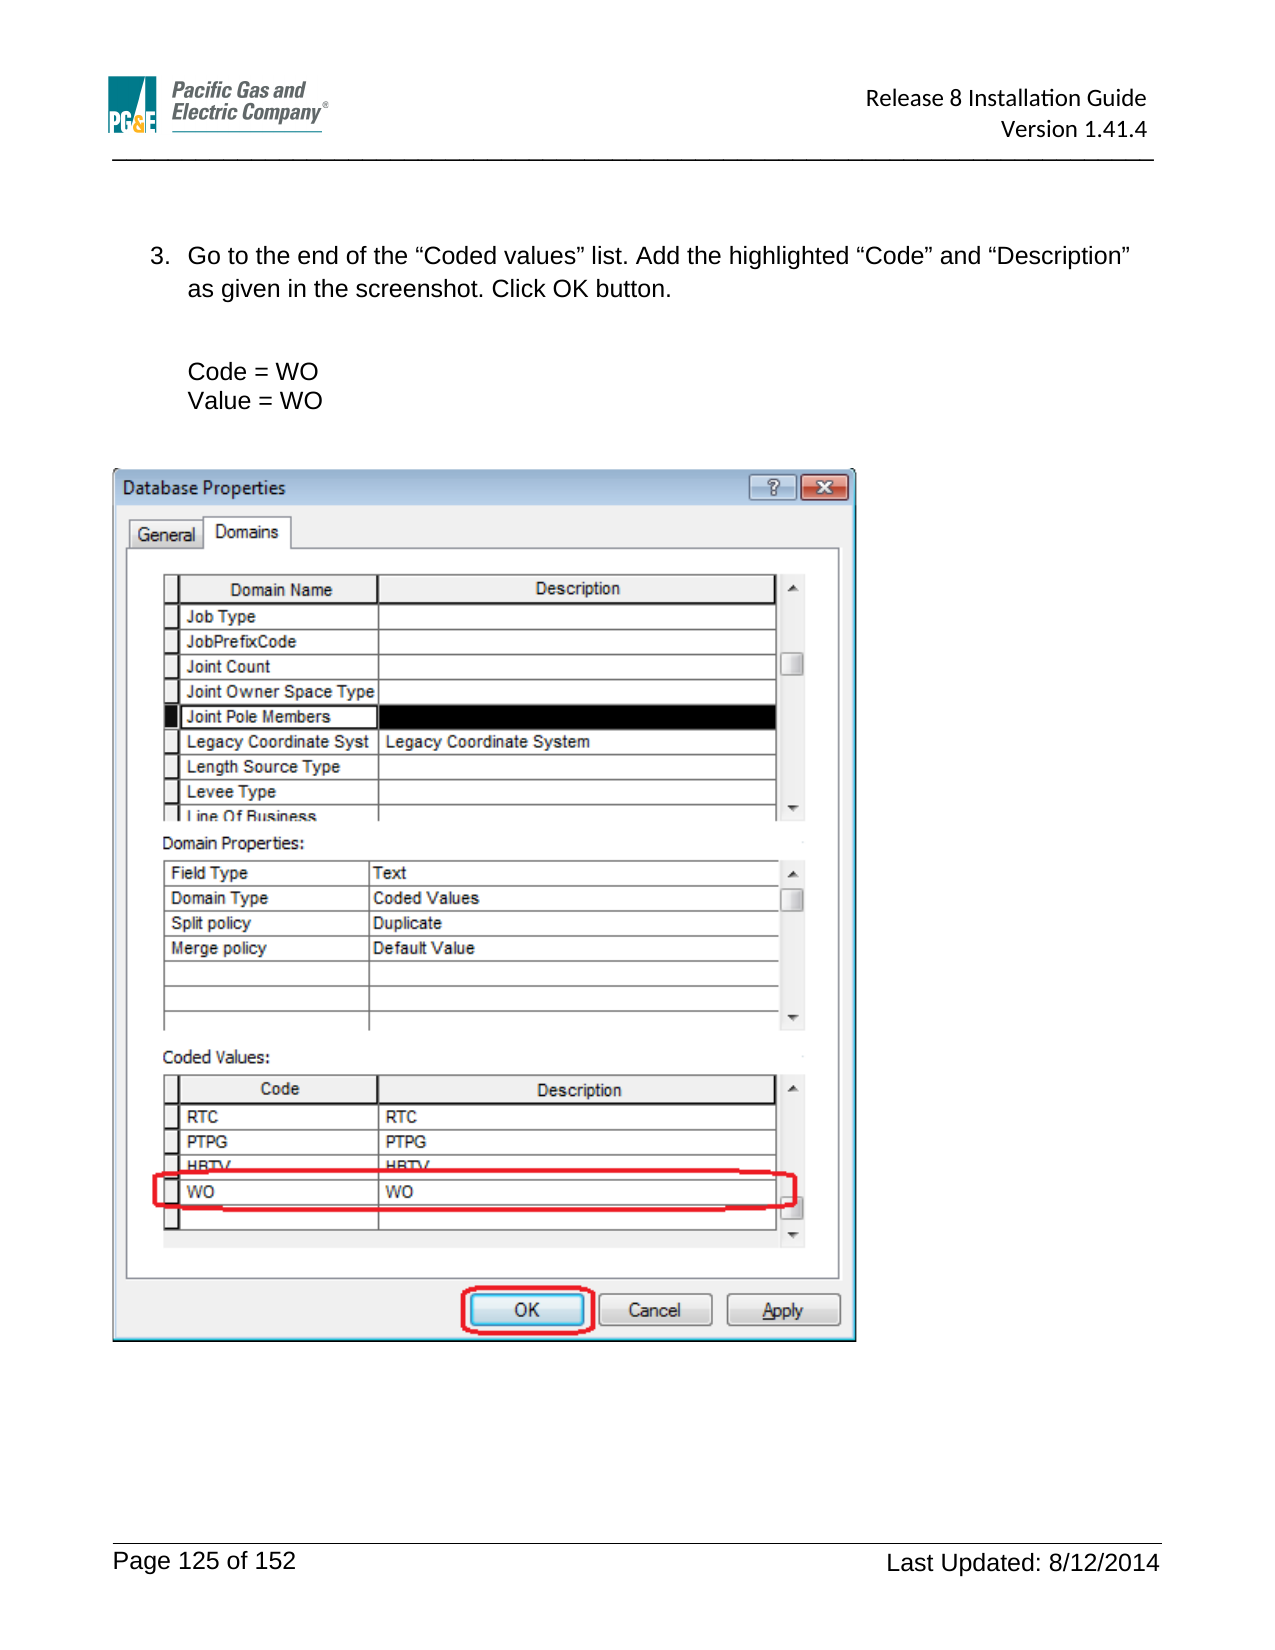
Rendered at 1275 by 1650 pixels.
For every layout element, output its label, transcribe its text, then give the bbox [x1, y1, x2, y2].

list Go to the end of the “Coded values” list. Add the highlighted “Code” and “Description” as given in the screenshot. Click OK button. [150, 241, 1162, 303]
text Value = WO [112, 386, 1162, 414]
text Code = WO [112, 357, 1162, 386]
picture [112, 468, 857, 1342]
